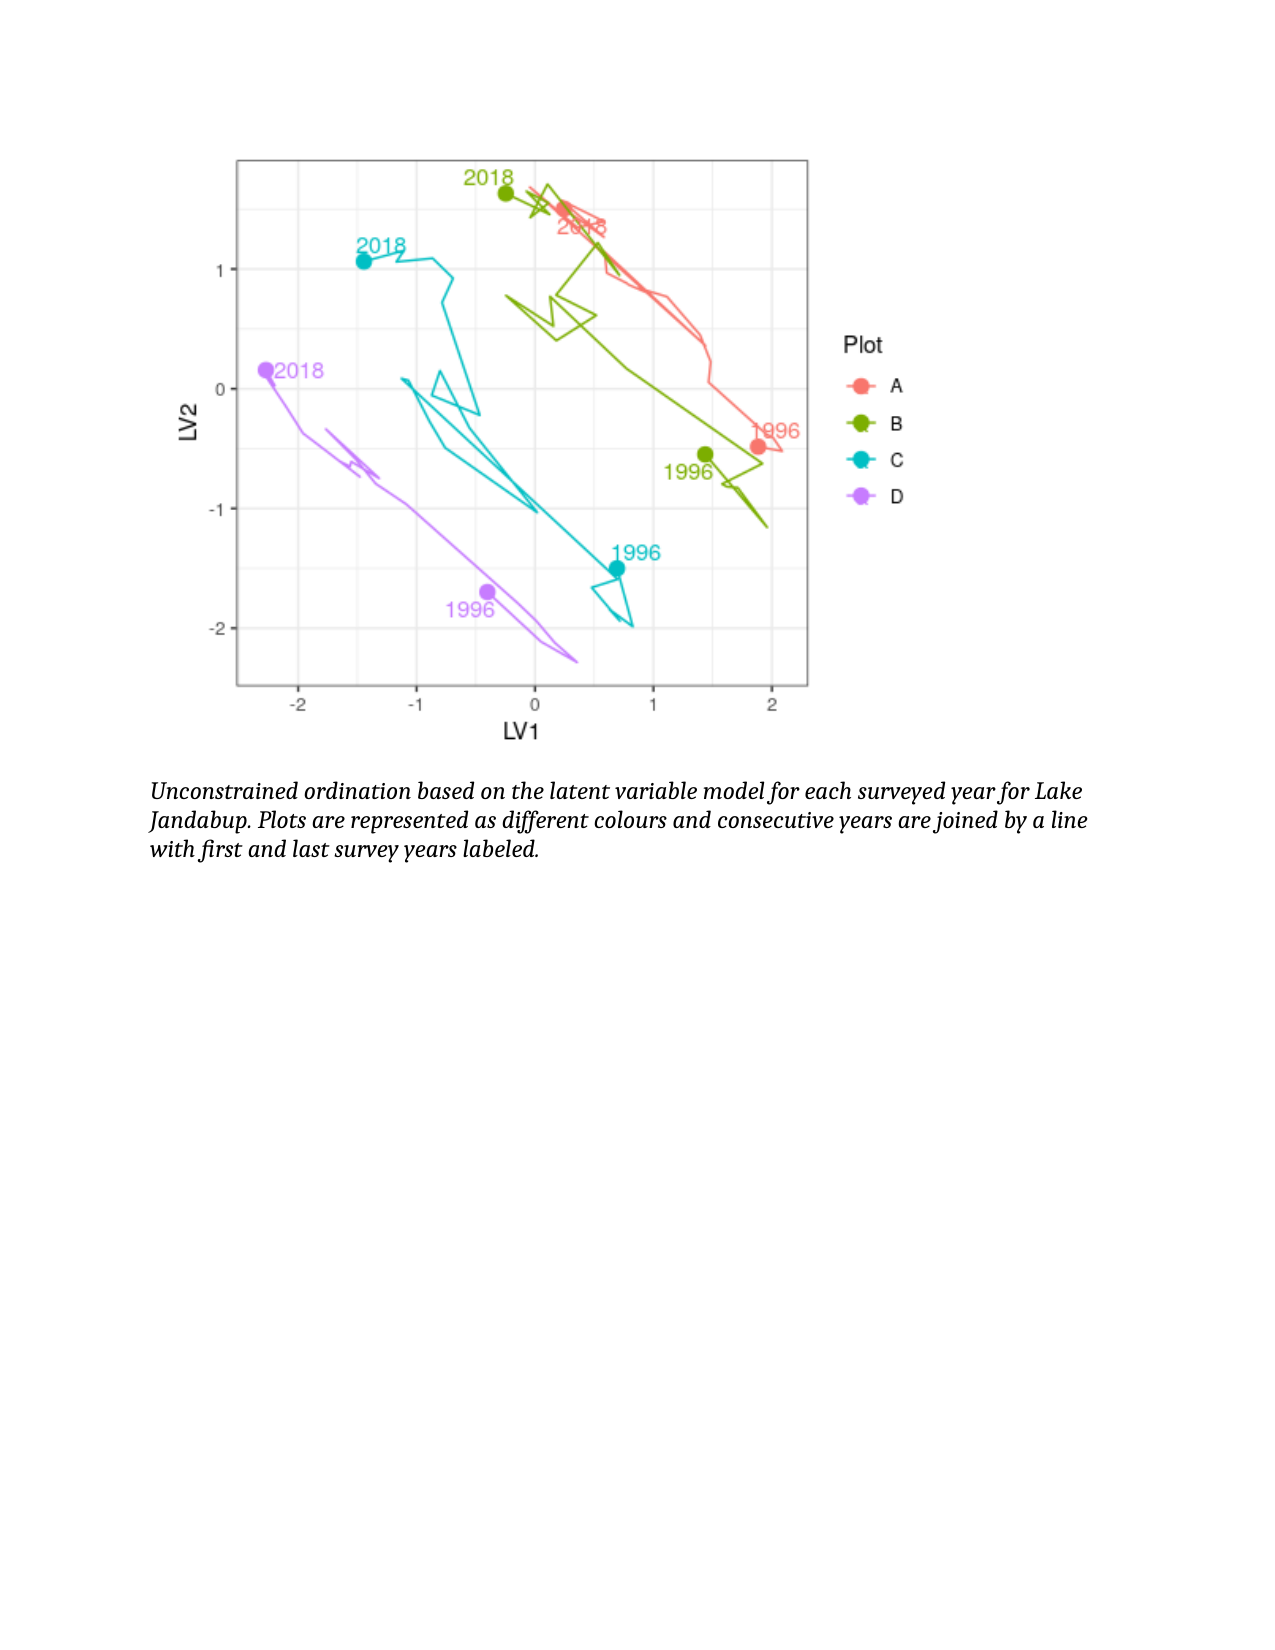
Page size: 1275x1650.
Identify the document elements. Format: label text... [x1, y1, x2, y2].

picture [168, 150, 927, 757]
text Unconstrained ordination based on the latent variable model for each surveyed year for Lake Jandabup. Plots are represented as different colours and consecutive years are joined by a line with first and last survey years labeled. [150, 777, 1125, 863]
